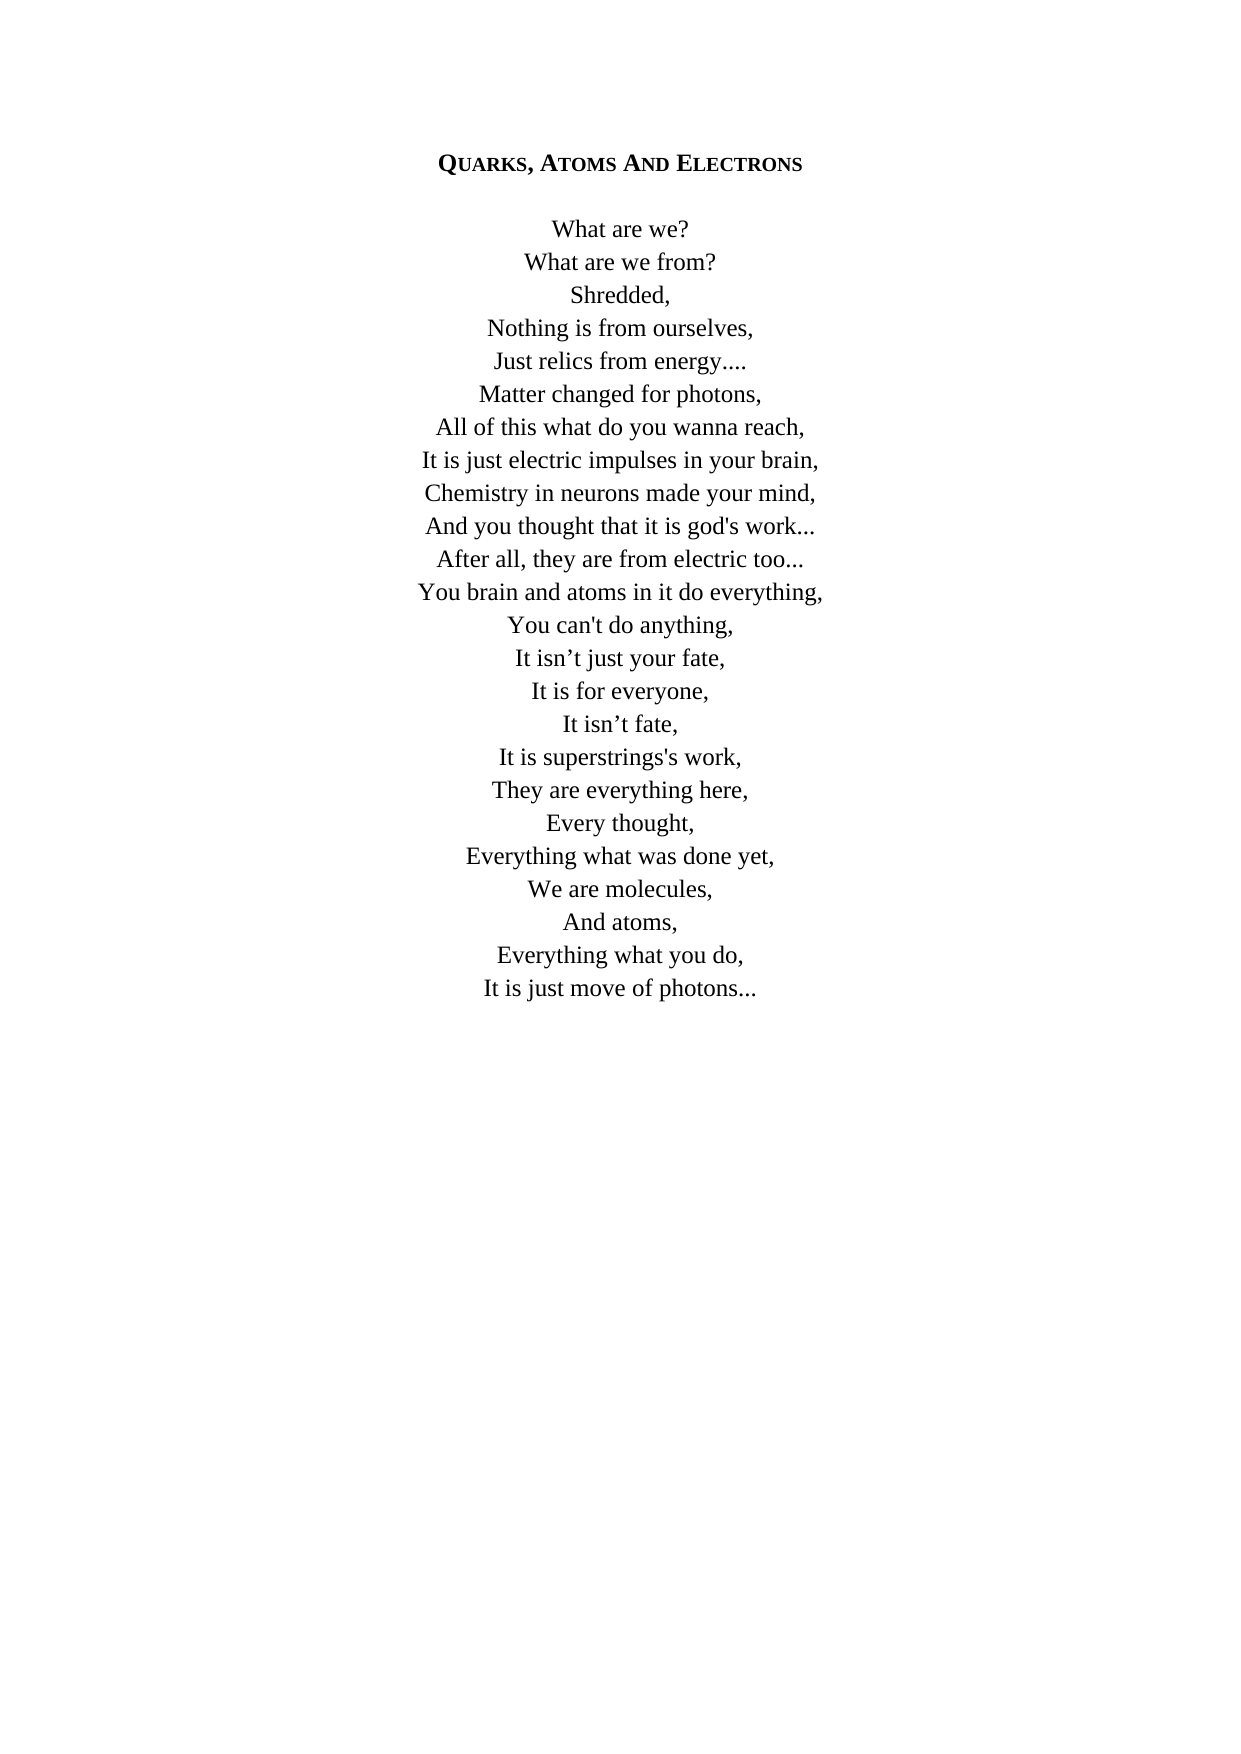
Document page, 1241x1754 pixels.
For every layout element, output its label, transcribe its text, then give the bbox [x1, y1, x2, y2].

text Nothing is from ourselves, [148, 313, 1093, 341]
text You can't do anything, [148, 610, 1093, 639]
text It is superstrings's work, [148, 742, 1093, 771]
text And you thought that it is god's work... [148, 511, 1093, 539]
text We are molecules, [148, 874, 1093, 903]
text What are we? [148, 214, 1093, 242]
text It is for everyone, [148, 676, 1093, 705]
text All of this what do you wanna reach, [148, 412, 1093, 441]
text It isn’t fate, [148, 709, 1093, 738]
text They are everything here, [148, 775, 1093, 804]
text And atoms, [148, 907, 1093, 936]
text It isn’t just your fate, [148, 643, 1093, 672]
text It is just electric impulses in your brain, [148, 445, 1093, 473]
text After all, they are from electric too... [148, 544, 1093, 573]
text Quarks, Atoms And Electrons [148, 148, 1093, 176]
text Matter changed for photons, [148, 379, 1093, 407]
text Everything what was done yet, [148, 841, 1093, 870]
text Everything what you do, [148, 940, 1093, 969]
text It is just move of photons... [148, 973, 1093, 1002]
text Just relics from energy.... [148, 346, 1093, 374]
text You brain and atoms in it do everything, [148, 577, 1093, 606]
text Chemistry in neurons made your mind, [148, 478, 1093, 507]
text Shredded, [148, 280, 1093, 308]
text Every thought, [148, 808, 1093, 837]
text What are we from? [148, 247, 1093, 275]
